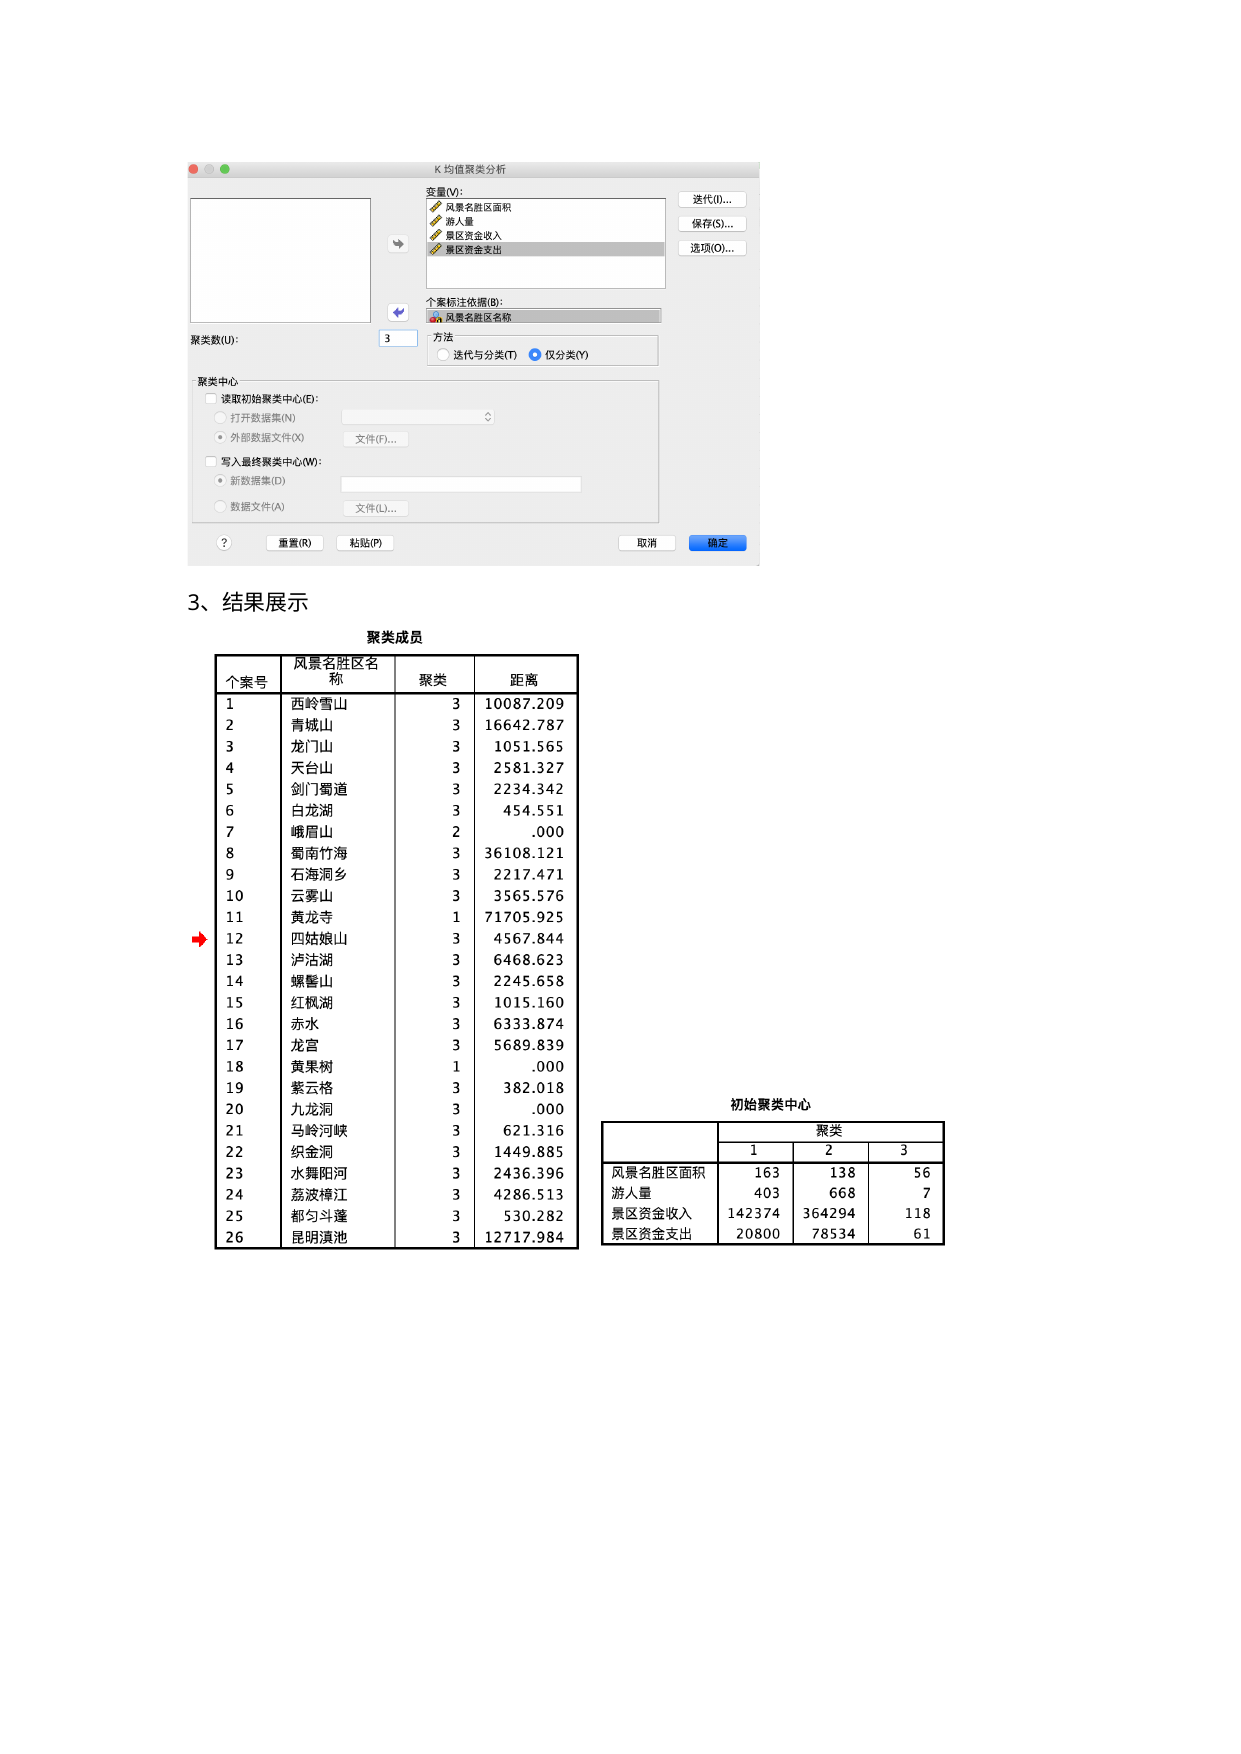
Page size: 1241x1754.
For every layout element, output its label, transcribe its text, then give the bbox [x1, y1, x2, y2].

picture [187, 617, 967, 1261]
text 3、结果展示 [187, 584, 1053, 617]
picture [187, 162, 760, 566]
